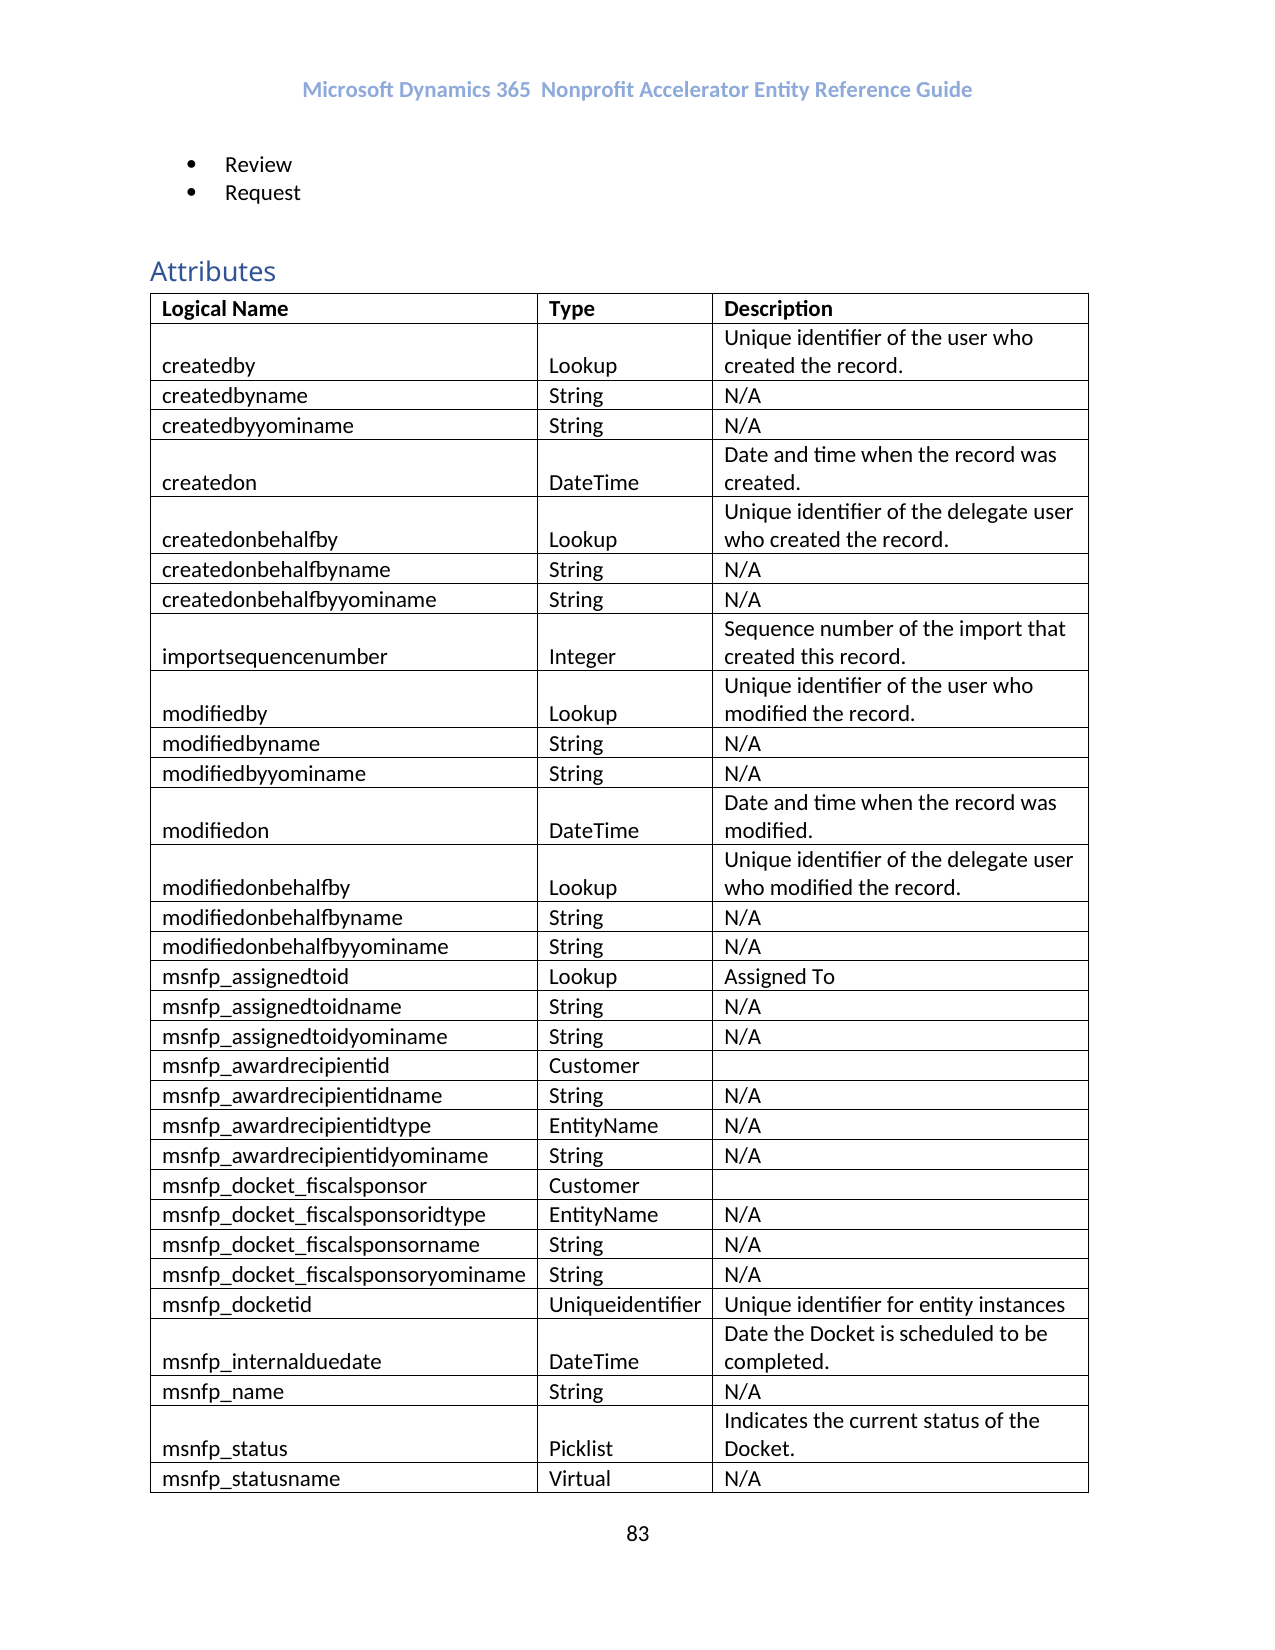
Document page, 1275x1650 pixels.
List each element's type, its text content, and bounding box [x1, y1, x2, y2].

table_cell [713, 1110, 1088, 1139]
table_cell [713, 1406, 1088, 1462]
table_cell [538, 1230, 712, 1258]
list Review [187, 150, 1125, 178]
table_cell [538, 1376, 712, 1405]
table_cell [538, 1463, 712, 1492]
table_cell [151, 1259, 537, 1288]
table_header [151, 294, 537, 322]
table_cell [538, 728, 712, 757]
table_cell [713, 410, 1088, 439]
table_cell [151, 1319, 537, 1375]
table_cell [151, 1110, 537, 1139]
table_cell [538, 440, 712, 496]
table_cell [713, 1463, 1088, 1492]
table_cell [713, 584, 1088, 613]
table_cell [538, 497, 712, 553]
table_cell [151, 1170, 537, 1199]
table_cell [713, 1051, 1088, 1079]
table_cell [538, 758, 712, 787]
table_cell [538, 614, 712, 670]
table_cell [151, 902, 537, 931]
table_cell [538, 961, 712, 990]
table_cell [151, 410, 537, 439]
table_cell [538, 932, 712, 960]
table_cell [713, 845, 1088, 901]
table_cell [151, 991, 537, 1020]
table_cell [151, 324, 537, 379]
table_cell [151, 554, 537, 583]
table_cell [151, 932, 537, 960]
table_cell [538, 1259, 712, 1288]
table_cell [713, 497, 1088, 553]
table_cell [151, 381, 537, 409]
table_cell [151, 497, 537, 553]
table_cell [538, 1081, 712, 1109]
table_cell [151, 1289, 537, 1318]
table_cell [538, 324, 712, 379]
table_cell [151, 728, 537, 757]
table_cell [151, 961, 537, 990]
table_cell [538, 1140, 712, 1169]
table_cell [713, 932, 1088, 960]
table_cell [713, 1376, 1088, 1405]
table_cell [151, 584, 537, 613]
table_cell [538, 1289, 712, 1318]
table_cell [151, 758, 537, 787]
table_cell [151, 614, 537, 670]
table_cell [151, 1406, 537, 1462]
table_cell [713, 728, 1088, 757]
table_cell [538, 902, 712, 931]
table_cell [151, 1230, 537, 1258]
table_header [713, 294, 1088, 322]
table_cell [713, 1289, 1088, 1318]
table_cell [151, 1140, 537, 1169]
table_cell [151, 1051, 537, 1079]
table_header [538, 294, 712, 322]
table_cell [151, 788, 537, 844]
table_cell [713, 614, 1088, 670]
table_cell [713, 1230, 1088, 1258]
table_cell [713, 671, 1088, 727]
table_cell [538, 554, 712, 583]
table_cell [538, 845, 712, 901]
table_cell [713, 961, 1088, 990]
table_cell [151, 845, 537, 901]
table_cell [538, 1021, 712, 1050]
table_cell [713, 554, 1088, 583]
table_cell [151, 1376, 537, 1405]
subtitle Attributes [150, 253, 1125, 290]
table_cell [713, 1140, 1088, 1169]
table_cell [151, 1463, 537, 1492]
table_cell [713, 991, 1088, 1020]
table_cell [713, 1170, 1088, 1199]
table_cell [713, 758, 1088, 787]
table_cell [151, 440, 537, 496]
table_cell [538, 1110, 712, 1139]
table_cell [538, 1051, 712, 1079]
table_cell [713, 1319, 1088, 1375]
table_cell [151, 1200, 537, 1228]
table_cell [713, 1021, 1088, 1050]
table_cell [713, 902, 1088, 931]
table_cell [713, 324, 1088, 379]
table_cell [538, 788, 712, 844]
list Request [187, 178, 1125, 206]
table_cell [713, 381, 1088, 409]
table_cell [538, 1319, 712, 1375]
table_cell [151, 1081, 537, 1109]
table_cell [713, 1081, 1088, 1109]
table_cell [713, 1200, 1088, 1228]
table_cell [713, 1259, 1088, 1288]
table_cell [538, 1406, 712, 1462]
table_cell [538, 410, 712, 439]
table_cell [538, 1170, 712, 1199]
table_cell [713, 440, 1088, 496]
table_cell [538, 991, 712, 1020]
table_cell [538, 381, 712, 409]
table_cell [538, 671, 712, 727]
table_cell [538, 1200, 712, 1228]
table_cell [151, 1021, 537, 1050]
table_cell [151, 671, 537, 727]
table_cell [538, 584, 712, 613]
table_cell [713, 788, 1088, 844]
